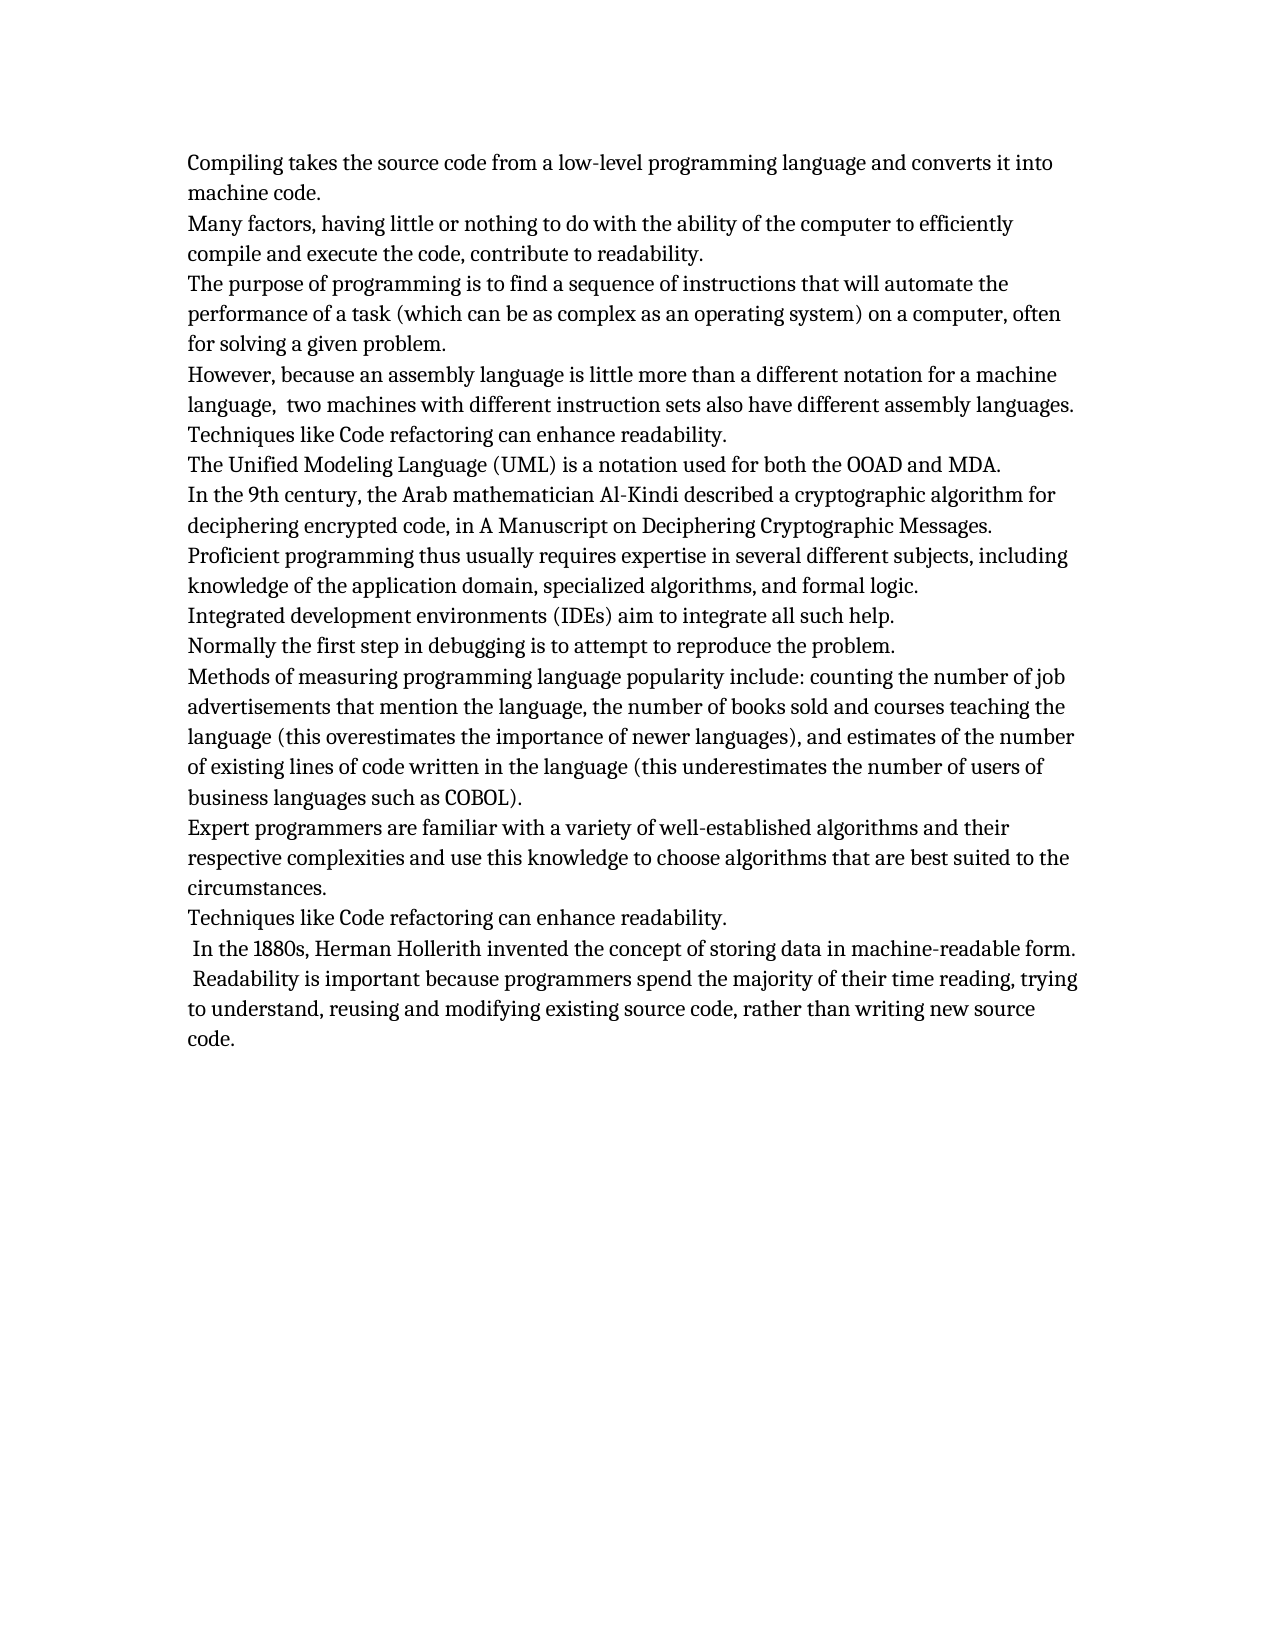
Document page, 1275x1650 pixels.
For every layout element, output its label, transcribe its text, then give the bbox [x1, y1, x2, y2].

text Compiling takes the source code from a low-level programming language and converts it into machine code. Many factors, having little or nothing to do with the ability of the computer to efficiently compile and execute the code, contribute to readability. The purpose of programming is to find a sequence of instructions that will automate the performance of a task (which can be as complex as an operating system) on a computer, often for solving a given problem. However, because an assembly language is little more than a different notation for a machine language, two machines with different instruction sets also have different assembly languages. Techniques like Code refactoring can enhance readability. The Unified Modeling Language (UML) is a notation used for both the OOAD and MDA. In the 9th century, the Arab mathematician Al-Kindi described a cryptographic algorithm for deciphering encrypted code, in A Manuscript on Deciphering Cryptographic Messages. Proficient programming thus usually requires expertise in several different subjects, including knowledge of the application domain, specialized algorithms, and formal logic. Integrated development environments (IDEs) aim to integrate all such help. Normally the first step in debugging is to attempt to reproduce the problem. Methods of measuring programming language popularity include: counting the number of job advertisements that mention the language, the number of books sold and courses teaching the language (this overestimates the importance of newer languages), and estimates of the number of existing lines of code written in the language (this underestimates the number of users of business languages such as COBOL). Expert programmers are familiar with a variety of well-established algorithms and their respective complexities and use this knowledge to choose algorithms that are best suited to the circumstances. Techniques like Code refactoring can enhance readability. In the 1880s, Herman Hollerith invented the concept of storing data in machine-readable form. Readability is important because programmers spend the majority of their time reading, trying to understand, reusing and modifying existing source code, rather than writing new source code. [187, 150, 1087, 1052]
